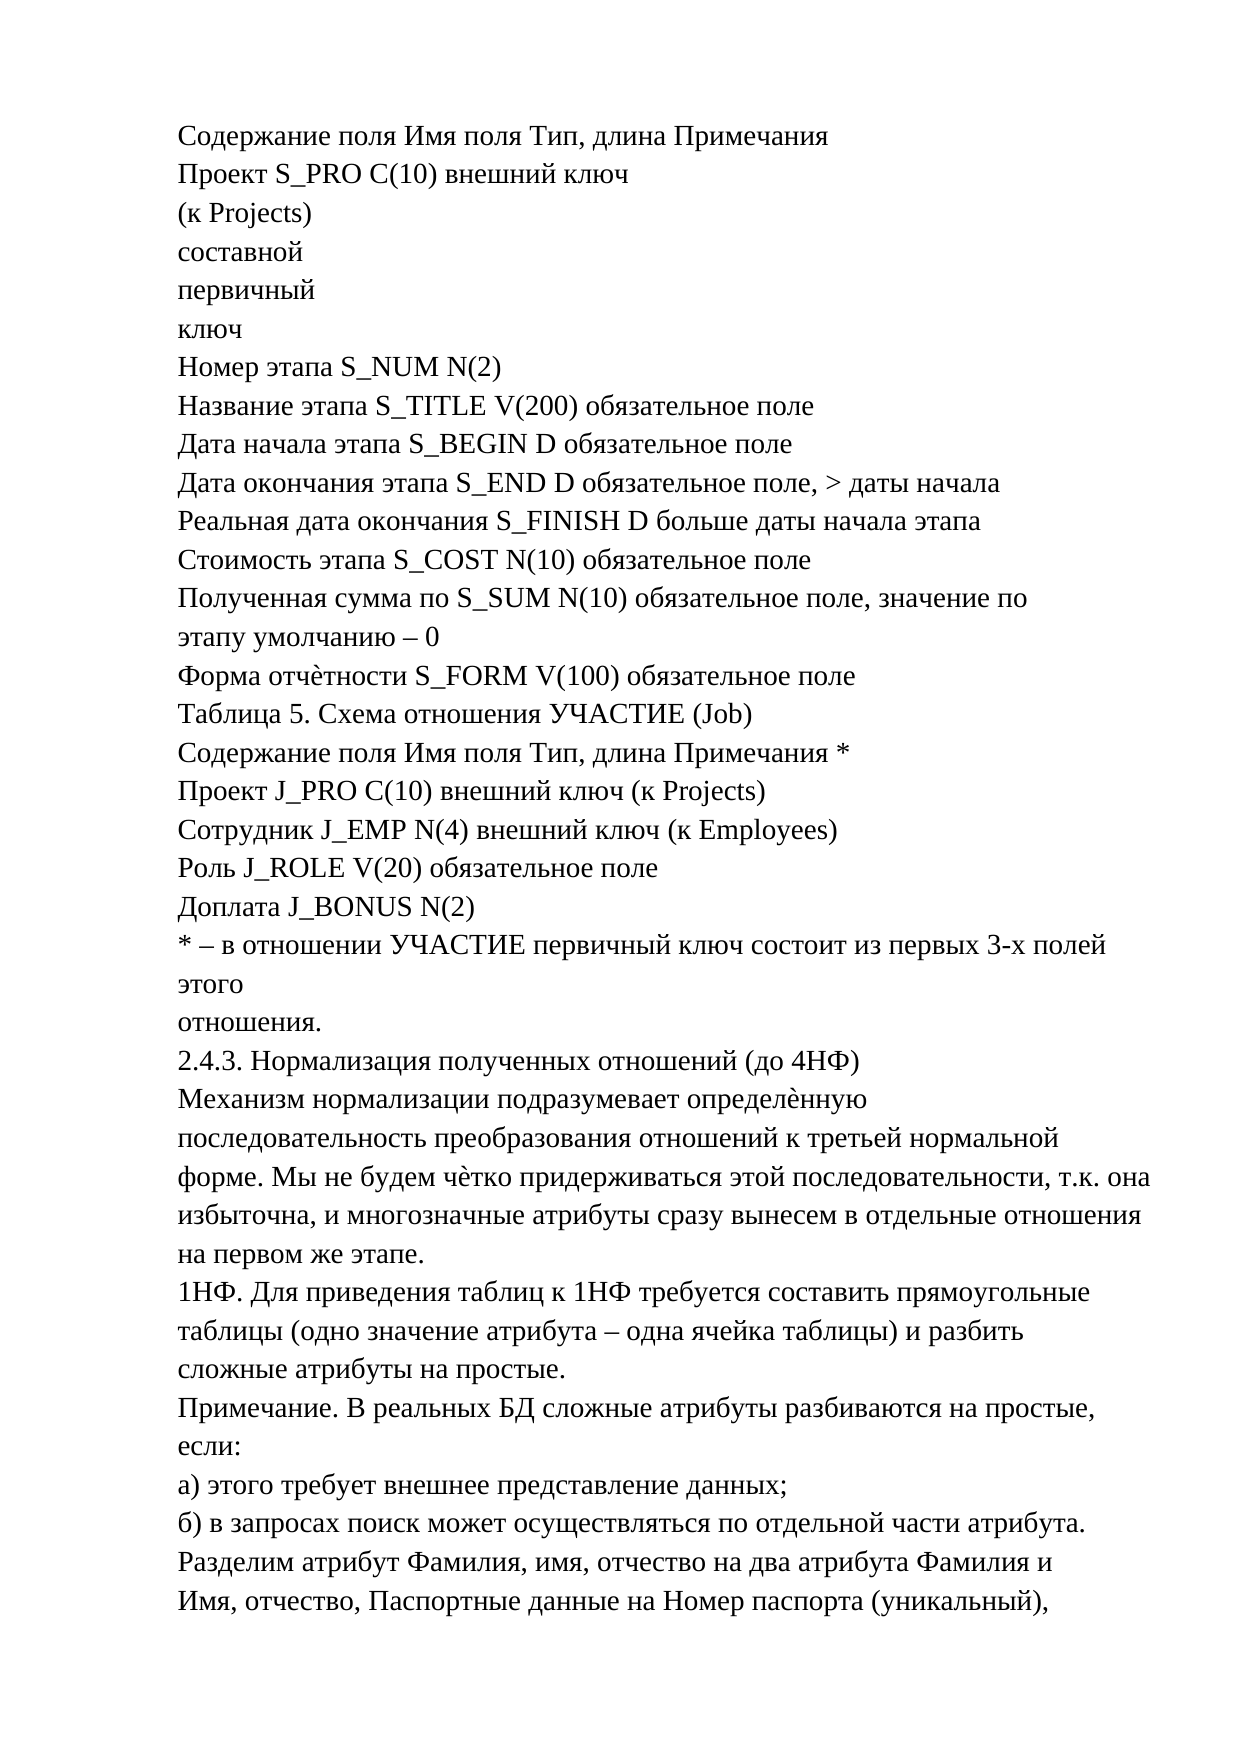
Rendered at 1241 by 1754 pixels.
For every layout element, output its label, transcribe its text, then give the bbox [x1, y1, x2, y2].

text Реальная дата окончания S_FINISH D больше даты начала этапа [177, 503, 1152, 537]
text Форма отчѐтности S_FORM V(100) обязательное поле [177, 658, 1152, 691]
text Сотрудник J_EMP N(4) внешний ключ (к Employees) [177, 812, 1152, 845]
text Таблица 5. Схема отношения УЧАСТИЕ (Job) [177, 696, 1152, 730]
text а) этого требует внешнее представление данных; [177, 1467, 1152, 1501]
text Содержание поля Имя поля Тип, длина Примечания * [177, 735, 1152, 768]
text Дата начала этапа S_BEGIN D обязательное поле [177, 426, 1152, 460]
text Номер этапа S_NUM N(2) [177, 349, 1152, 383]
text * – в отношении УЧАСТИЕ первичный ключ состоит из первых 3-х полей этого [177, 927, 1152, 999]
text ключ [177, 311, 1152, 344]
text Дата окончания этапа S_END D обязательное поле, > даты начала [177, 465, 1152, 498]
text 1НФ. Для приведения таблиц к 1НФ требуется составить прямоугольные [177, 1274, 1152, 1308]
text составной [177, 234, 1152, 267]
text этапу умолчанию – 0 [177, 619, 1152, 653]
text Механизм нормализации подразумевает определѐнную [177, 1082, 1152, 1115]
text на первом же этапе. [177, 1236, 1152, 1269]
text Примечание. В реальных БД сложные атрибуты разбиваются на простые, если: [177, 1390, 1152, 1462]
text Проект J_PRO C(10) внешний ключ (к Projects) [177, 773, 1152, 807]
text отношения. [177, 1004, 1152, 1038]
text Доплата J_BONUS N(2) [177, 889, 1152, 922]
text Проект S_PRO C(10) внешний ключ [177, 157, 1152, 190]
text Название этапа S_TITLE V(200) обязательное поле [177, 388, 1152, 421]
text Роль J_ROLE V(20) обязательное поле [177, 850, 1152, 884]
text Содержание поля Имя поля Тип, длина Примечания [177, 118, 1152, 152]
text Полученная сумма по S_SUM N(10) обязательное поле, значение по [177, 581, 1152, 614]
text Разделим атрибут Фамилия, имя, отчество на два атрибута Фамилия и [177, 1544, 1152, 1578]
text Имя, отчество, Паспортные данные на Номер паспорта (уникальный), [177, 1583, 1152, 1616]
text избыточна, и многозначные атрибуты сразу вынесем в отдельные отношения [177, 1197, 1152, 1231]
text таблицы (одно значение атрибута – одна ячейка таблицы) и разбить [177, 1313, 1152, 1346]
text последовательность преобразования отношений к третьей нормальной [177, 1120, 1152, 1154]
text сложные атрибуты на простые. [177, 1351, 1152, 1385]
text б) в запросах поиск может осуществляться по отдельной части атрибута. [177, 1506, 1152, 1539]
text (к Projects) [177, 195, 1152, 229]
text Стоимость этапа S_COST N(10) обязательное поле [177, 542, 1152, 576]
text форме. Мы не будем чѐтко придерживаться этой последовательности, т.к. она [177, 1159, 1152, 1192]
text первичный [177, 272, 1152, 306]
text 2.4.3. Нормализация полученных отношений (до 4НФ) [177, 1043, 1152, 1077]
